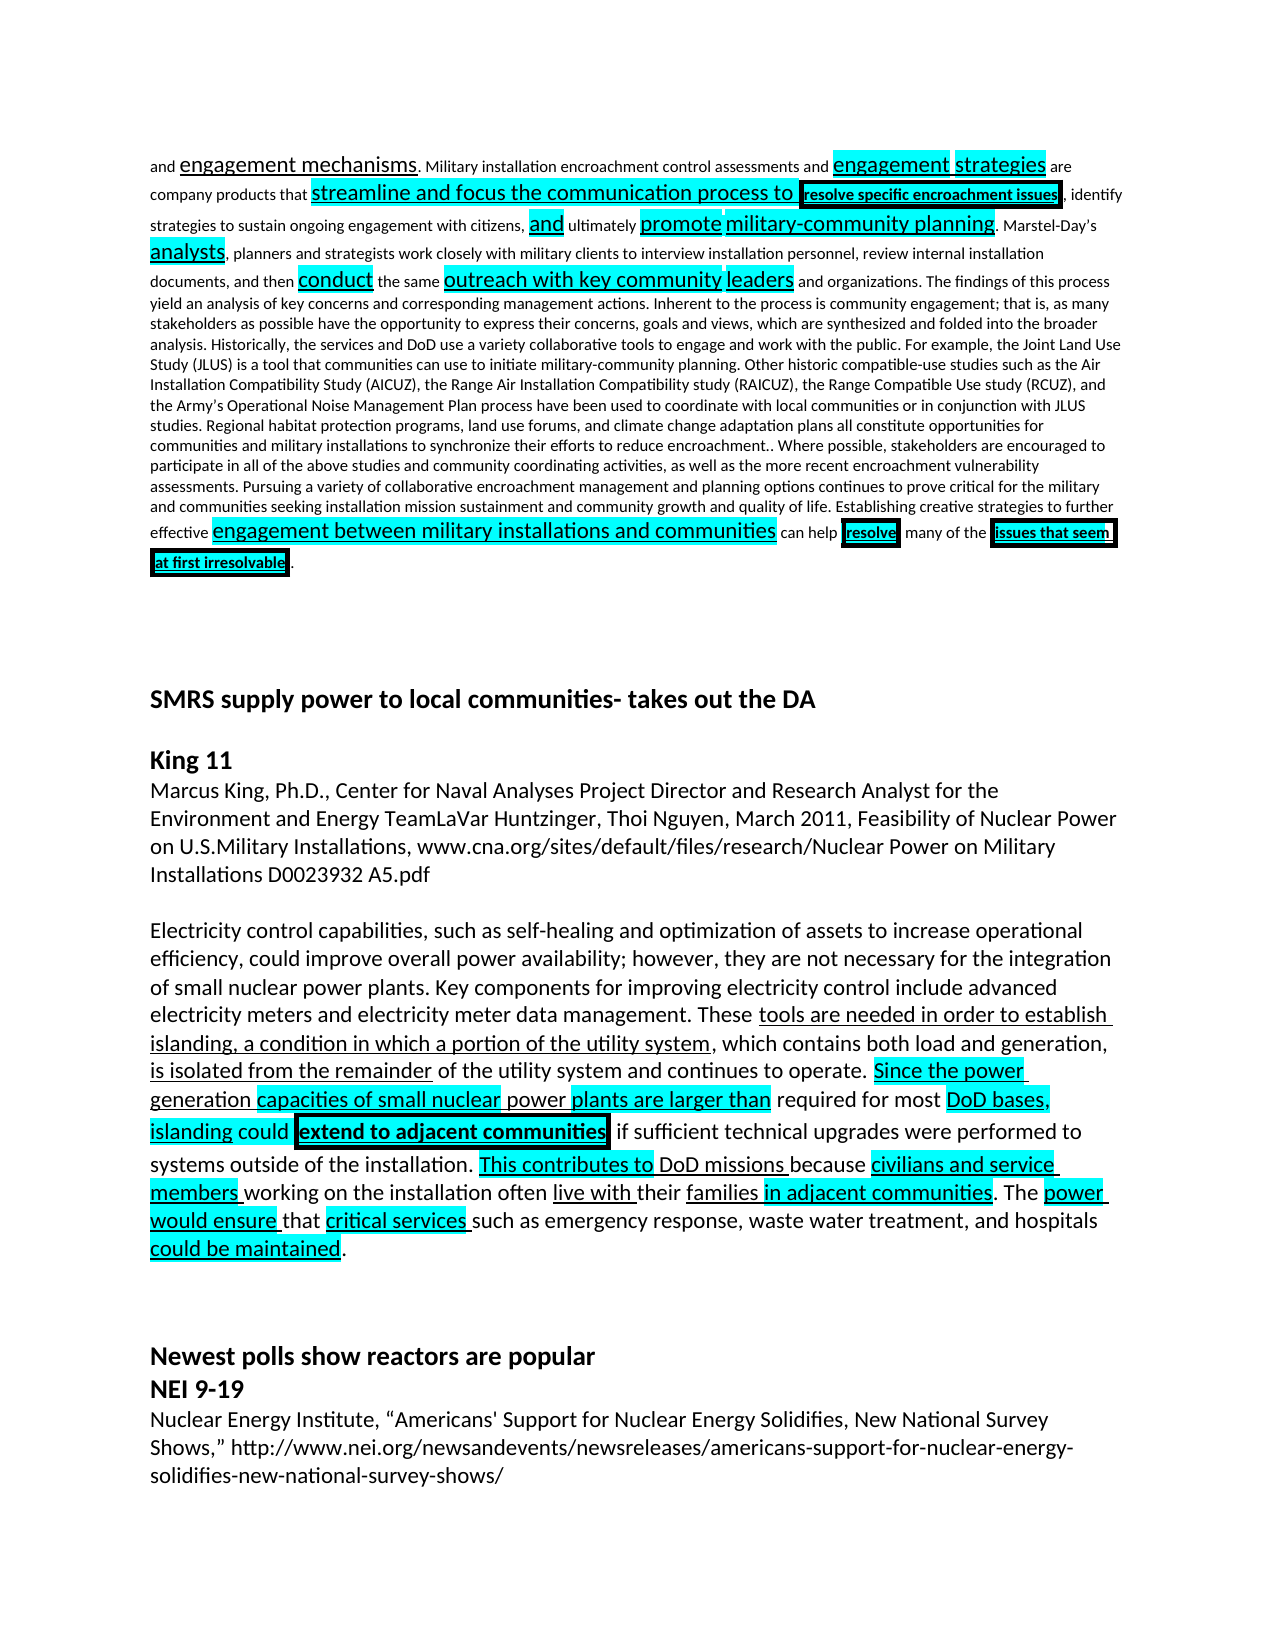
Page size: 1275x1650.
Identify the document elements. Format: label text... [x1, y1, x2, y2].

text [150, 150, 1125, 577]
subtitle SMRS supply power to local communities- takes out the DA [150, 682, 1125, 715]
text Nuclear Energy Institute, “Americans' Support for Nuclear Energy Solidifies, New National Survey Shows,” http://www.nei.org/newsandevents/newsreleases/americans-support-for-nuclear-energy-solidifies-new-national-survey-shows/ [150, 1405, 1125, 1489]
text Marcus King, Ph.D., Center for Naval Analyses Project Director and Research Analyst for the Environment and Energy TeamLaVar Huntzinger, Thoi Nguyen, March 2011, Feasibility of Nuclear Power on U.S.Military Installations, www.cna.org/sites/default/files/research/Nuclear Power on Military Installations D0023932 A5.pdf [150, 776, 1125, 888]
text NEI 9-19 [150, 1372, 1125, 1405]
subtitle Newest polls show reactors are popular [150, 1339, 1125, 1372]
text Electricity control capabilities, such as self-healing and optimization of assets to increase operational efficiency, could improve overall power availability; however, they are not necessary for the integration of small nuclear power plants. Key components for improving electricity control include advanced electricity meters and electricity meter data management. These tools are needed in order to establish islanding, a condition in which a portion of the utility system, which contains both load and generation, is isolated from the remainder of the utility system and continues to operate. Since the power generation capacities of small nuclear power plants are larger than required for most DoD bases, islanding could extend to adjacent communities if sufficient technical upgrades were performed to systems outside of the installation. This contributes to DoD missions because civilians and service members working on the installation often live with their families in adjacent communities. The power would ensure that critical services such as emergency response, waste water treatment, and hospitals could be maintained. [150, 917, 1125, 1262]
text King 11 [150, 743, 1125, 776]
